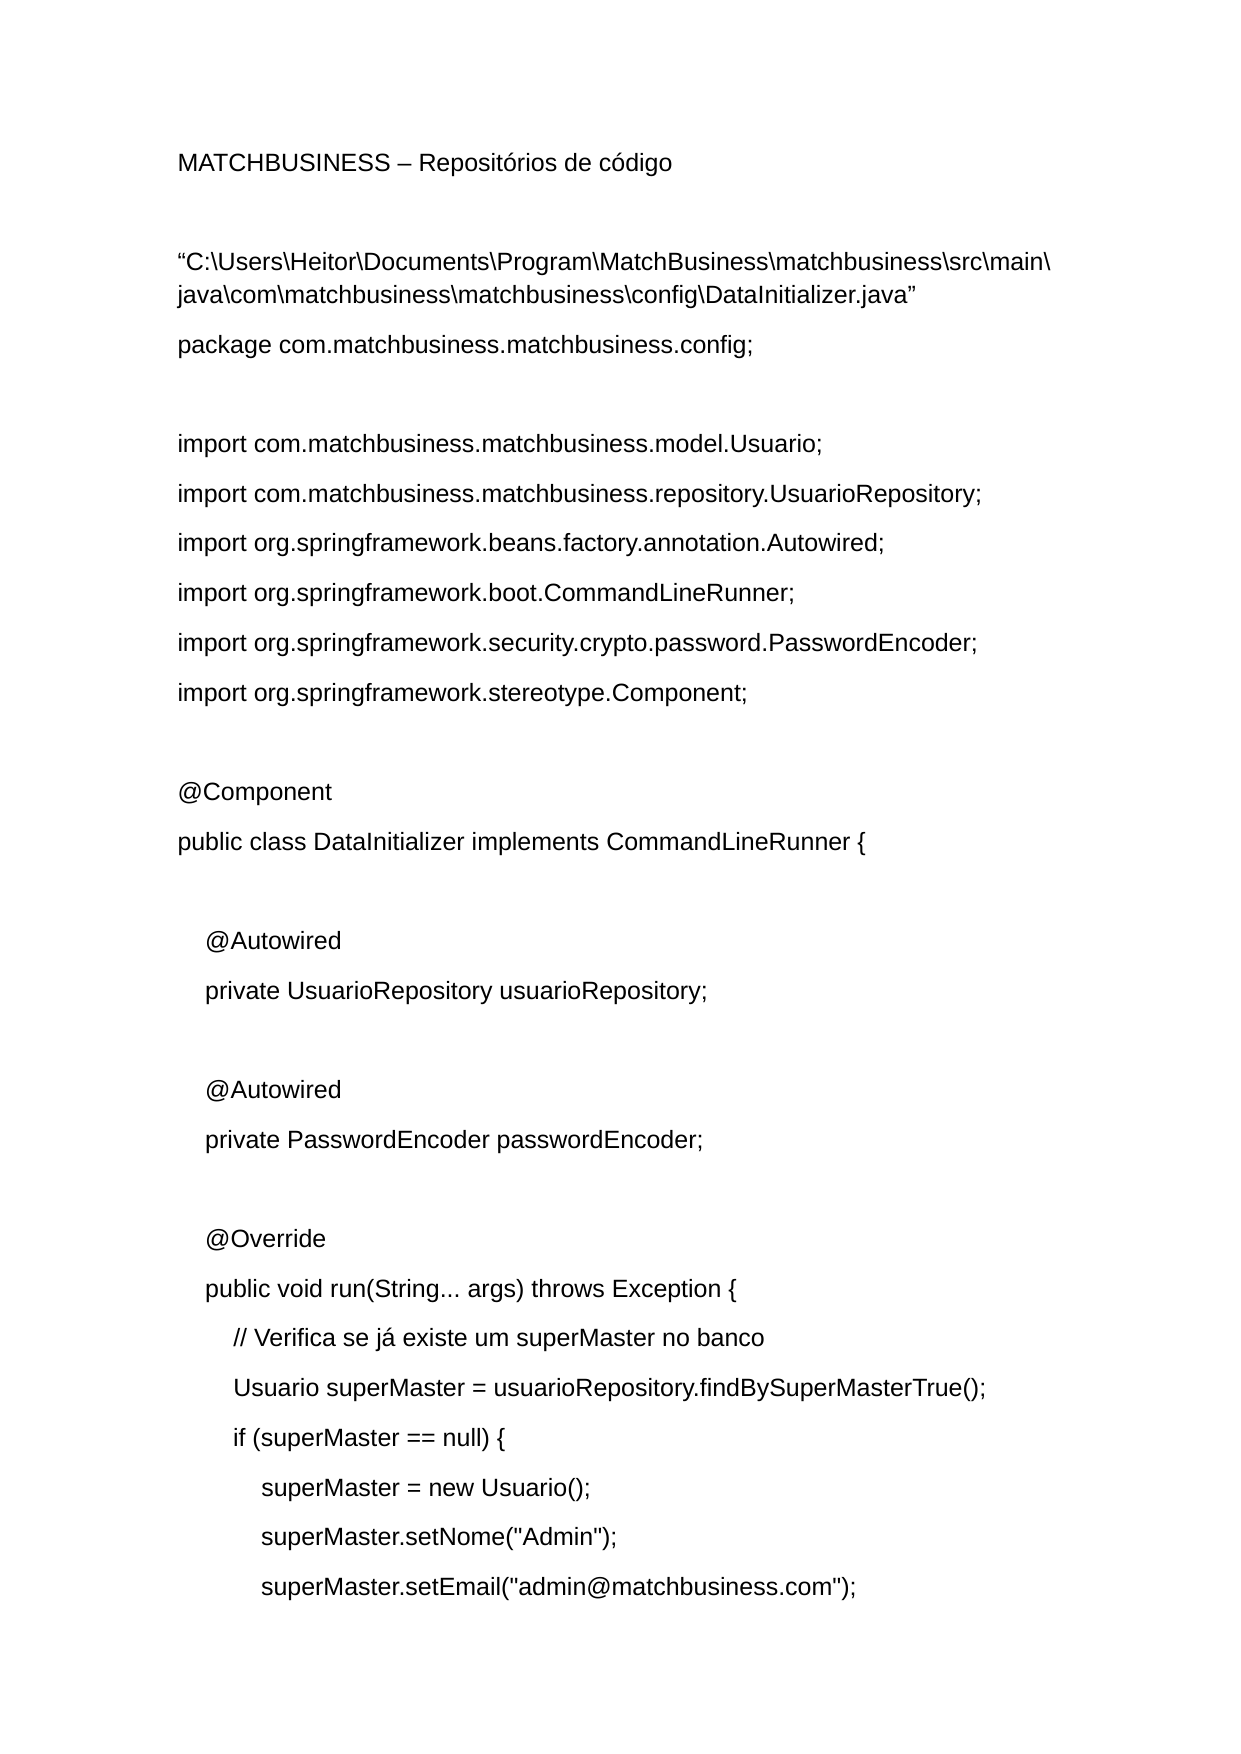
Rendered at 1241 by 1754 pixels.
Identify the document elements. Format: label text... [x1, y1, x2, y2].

text @Autowired [177, 926, 1063, 955]
text superMaster.setNome("Admin"); [177, 1522, 1063, 1551]
text if (superMaster == null) { [177, 1423, 1063, 1452]
text import org.springframework.security.crypto.password.PasswordEncoder; [177, 628, 1063, 657]
text public class DataInitializer implements CommandLineRunner { [177, 827, 1063, 855]
text private PasswordEncoder passwordEncoder; [177, 1125, 1063, 1153]
text @Component [177, 777, 1063, 806]
text superMaster = new Usuario(); [177, 1472, 1063, 1501]
text // Verifica se já existe um superMaster no banco [177, 1323, 1063, 1352]
text @Autowired [177, 1075, 1063, 1104]
text public void run(String... args) throws Exception { [177, 1274, 1063, 1302]
text superMaster.setEmail("admin@matchbusiness.com"); [177, 1572, 1063, 1601]
text package com.matchbusiness.matchbusiness.config; [177, 330, 1063, 358]
text import org.springframework.beans.factory.annotation.Autowired; [177, 528, 1063, 557]
text import com.matchbusiness.matchbusiness.repository.UsuarioRepository; [177, 479, 1063, 507]
text MATCHBUSINESS – Repositórios de código [177, 148, 1063, 176]
text import org.springframework.stereotype.Component; [177, 677, 1063, 706]
text import org.springframework.boot.CommandLineRunner; [177, 578, 1063, 607]
text “C:\Users\Heitor\Documents\Program\MatchBusiness\matchbusiness\src\main\java\com\matchbusiness\matchbusiness\config\DataInitializer.java” [177, 247, 1063, 309]
text @Override [177, 1224, 1063, 1253]
text private UsuarioRepository usuarioRepository; [177, 976, 1063, 1004]
text import com.matchbusiness.matchbusiness.model.Usuario; [177, 429, 1063, 458]
text Usuario superMaster = usuarioRepository.findBySuperMasterTrue(); [177, 1373, 1063, 1402]
